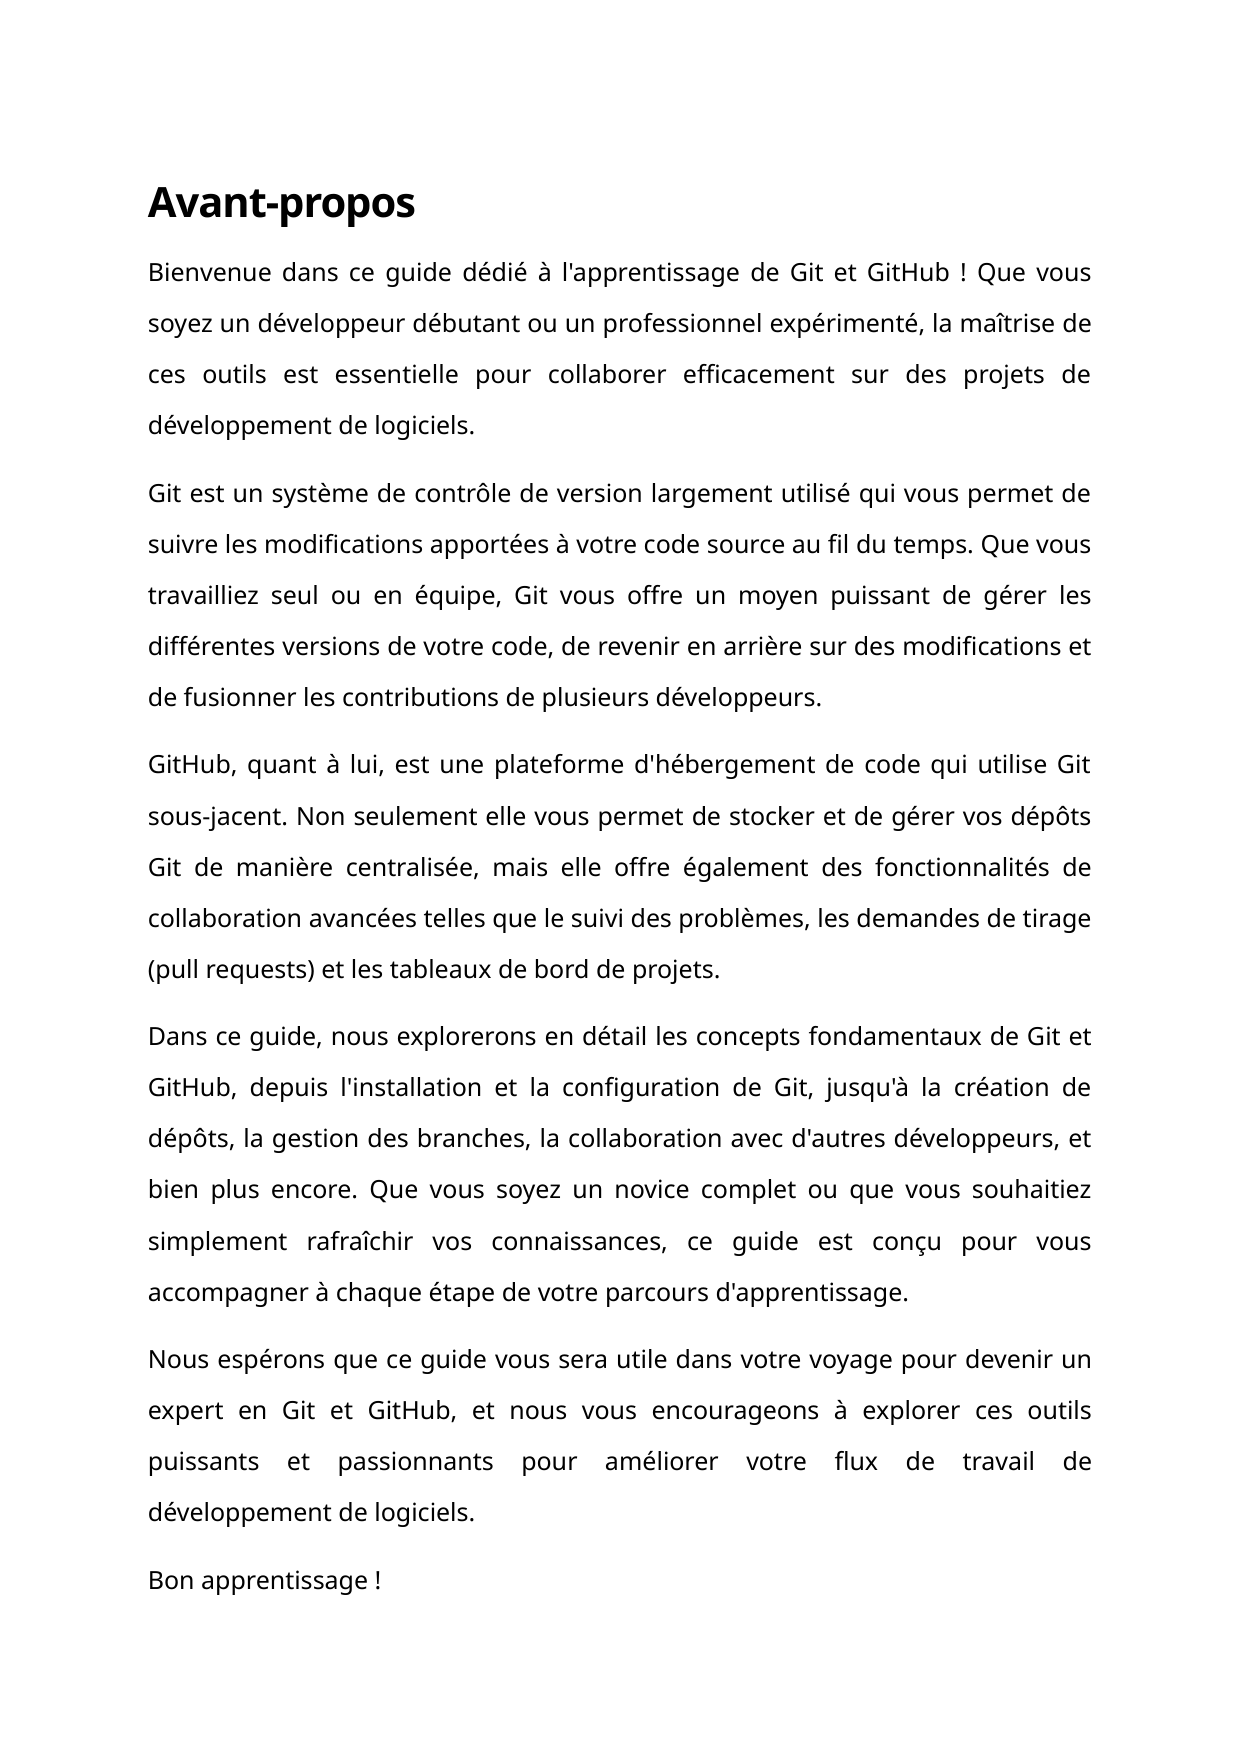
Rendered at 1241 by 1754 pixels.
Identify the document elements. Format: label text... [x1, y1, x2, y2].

text Nous espérons que ce guide vous sera utile dans votre voyage pour devenir un expert en Git et GitHub, et nous vous encourageons à explorer ces outils puissants et passionnants pour améliorer votre flux de travail de développement de logiciels. [148, 1342, 1093, 1529]
text Git est un système de contrôle de version largement utilisé qui vous permet de suivre les modifications apportées à votre code source au fil du temps. Que vous travailliez seul ou en équipe, Git vous offre un moyen puissant de gérer les différentes versions de votre code, de revenir en arrière sur des modifications et de fusionner les contributions de plusieurs développeurs. [148, 475, 1093, 713]
text Dans ce guide, nous explorerons en détail les concepts fondamentaux de Git et GitHub, depuis l'installation et la configuration de Git, jusqu'à la création de dépôts, la gestion des branches, la collaboration avec d'autres développeurs, et bien plus encore. Que vous soyez un novice complet ou que vous souhaitiez simplement rafraîchir vos connaissances, ce guide est conçu pour vous accompagner à chaque étape de votre parcours d'apprentissage. [148, 1019, 1093, 1308]
title Avant-propos [148, 173, 1093, 229]
text Bienvenue dans ce guide dédié à l'apprentissage de Git et GitHub ! Que vous soyez un développeur débutant ou un professionnel expérimenté, la maîtrise de ces outils est essentielle pour collaborer efficacement sur des projets de développement de logiciels. [148, 254, 1093, 442]
text GitHub, quant à lui, est une plateforme d'hébergement de code qui utilise Git sous-jacent. Non seulement elle vous permet de stocker et de gérer vos dépôts Git de manière centralisée, mais elle offre également des fonctionnalités de collaboration avancées telles que le suivi des problèmes, les demandes de tirage (pull requests) et les tableaux de bord de projets. [148, 747, 1093, 985]
text Bon apprentissage ! [148, 1563, 1093, 1597]
